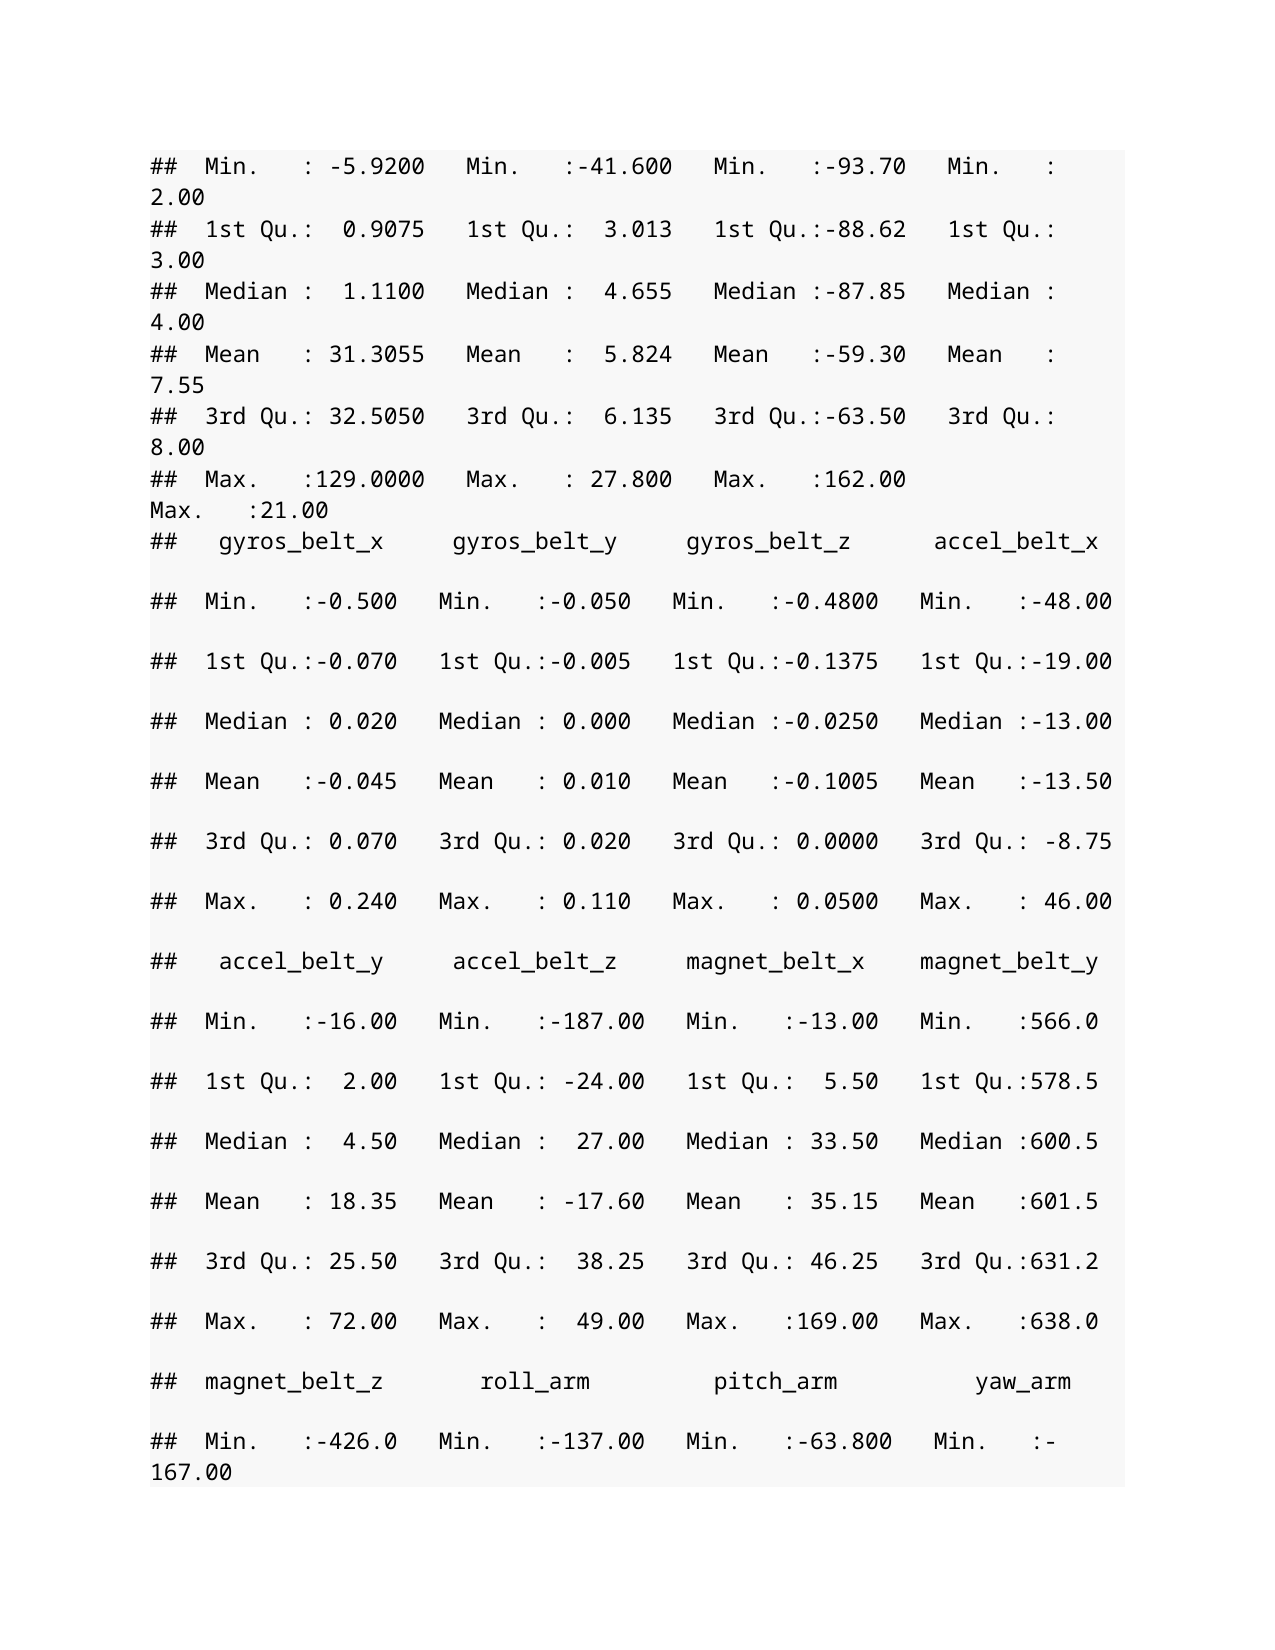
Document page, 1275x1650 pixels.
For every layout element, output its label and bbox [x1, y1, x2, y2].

text [150, 150, 1125, 1487]
